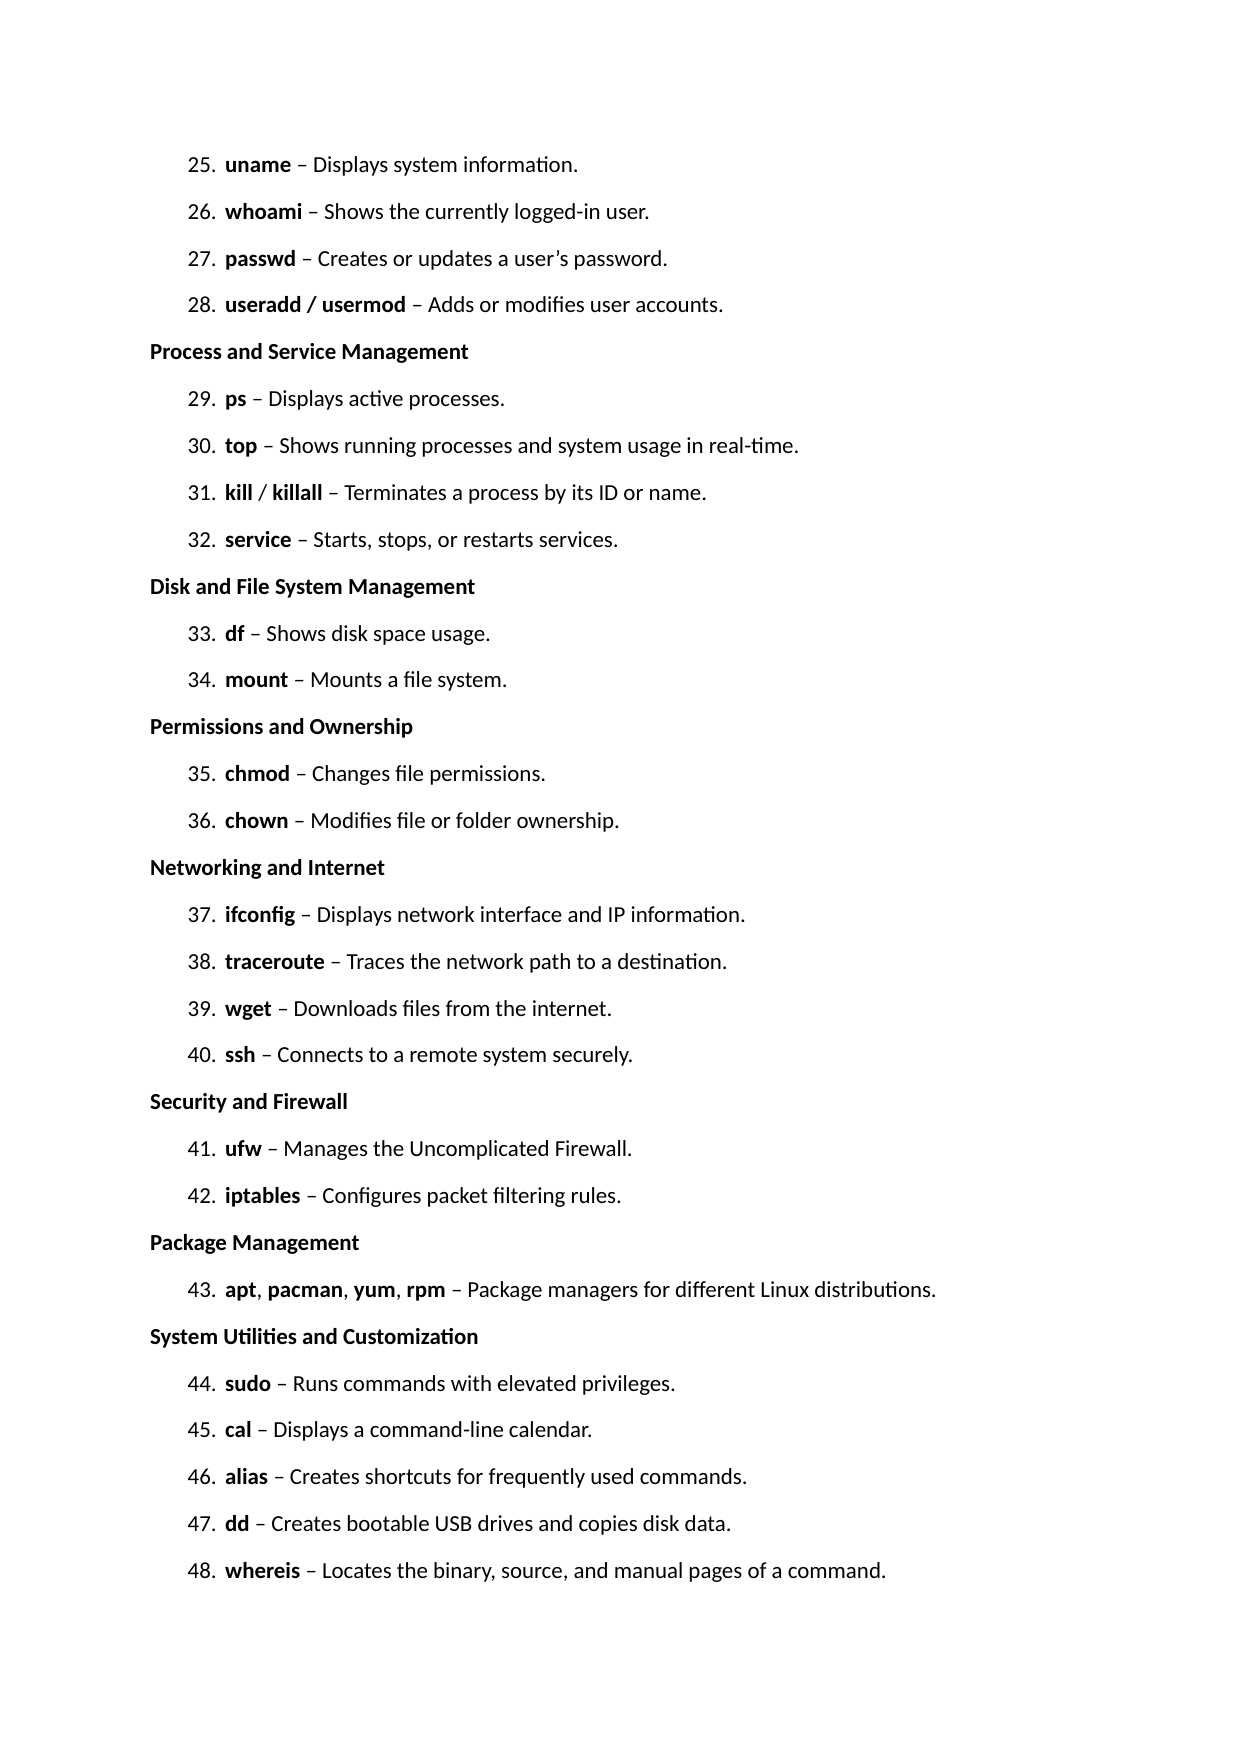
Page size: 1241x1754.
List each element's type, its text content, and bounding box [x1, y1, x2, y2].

list chmod – Changes file permissions. [187, 759, 1090, 787]
list whoami – Shows the currently logged-in user. [187, 197, 1090, 225]
list mount – Mounts a file system. [187, 666, 1090, 694]
list alias – Creates shortcuts for frequently used commands. [187, 1462, 1090, 1491]
text Networking and Internet [150, 853, 1090, 881]
list chown – Modifies file or folder ownership. [187, 806, 1090, 834]
list service – Starts, stops, or restarts services. [187, 525, 1090, 553]
list top – Shows running processes and system usage in real-time. [187, 431, 1090, 459]
text Process and Service Management [150, 337, 1090, 366]
list kill / killall – Terminates a process by its ID or name. [187, 478, 1090, 506]
list sudo – Runs commands with elevated privileges. [187, 1369, 1090, 1397]
text Security and Firewall [150, 1087, 1090, 1116]
list ufw – Manages the Uncomplicated Firewall. [187, 1134, 1090, 1162]
list traceroute – Traces the network path to a destination. [187, 947, 1090, 975]
list ps – Displays active processes. [187, 384, 1090, 412]
list ifconfig – Displays network interface and IP information. [187, 900, 1090, 928]
list wget – Downloads files from the internet. [187, 994, 1090, 1022]
list passwd – Creates or updates a user’s password. [187, 244, 1090, 272]
list df – Shows disk space usage. [187, 619, 1090, 647]
text System Utilities and Customization [150, 1322, 1090, 1350]
list uname – Displays system information. [187, 150, 1090, 178]
list iptables – Configures packet filtering rules. [187, 1181, 1090, 1209]
list ssh – Connects to a remote system securely. [187, 1041, 1090, 1069]
list whereis – Locates the binary, source, and manual pages of a command. [187, 1556, 1090, 1584]
list useradd / usermod – Adds or modifies user accounts. [187, 291, 1090, 319]
text Permissions and Ownership [150, 712, 1090, 741]
text Package Management [150, 1228, 1090, 1256]
list cal – Displays a command-line calendar. [187, 1416, 1090, 1444]
list apt, pacman, yum, rpm – Package managers for different Linux distributions. [187, 1275, 1090, 1303]
text Disk and File System Management [150, 572, 1090, 600]
list dd – Creates bootable USB drives and copies disk data. [187, 1509, 1090, 1537]
